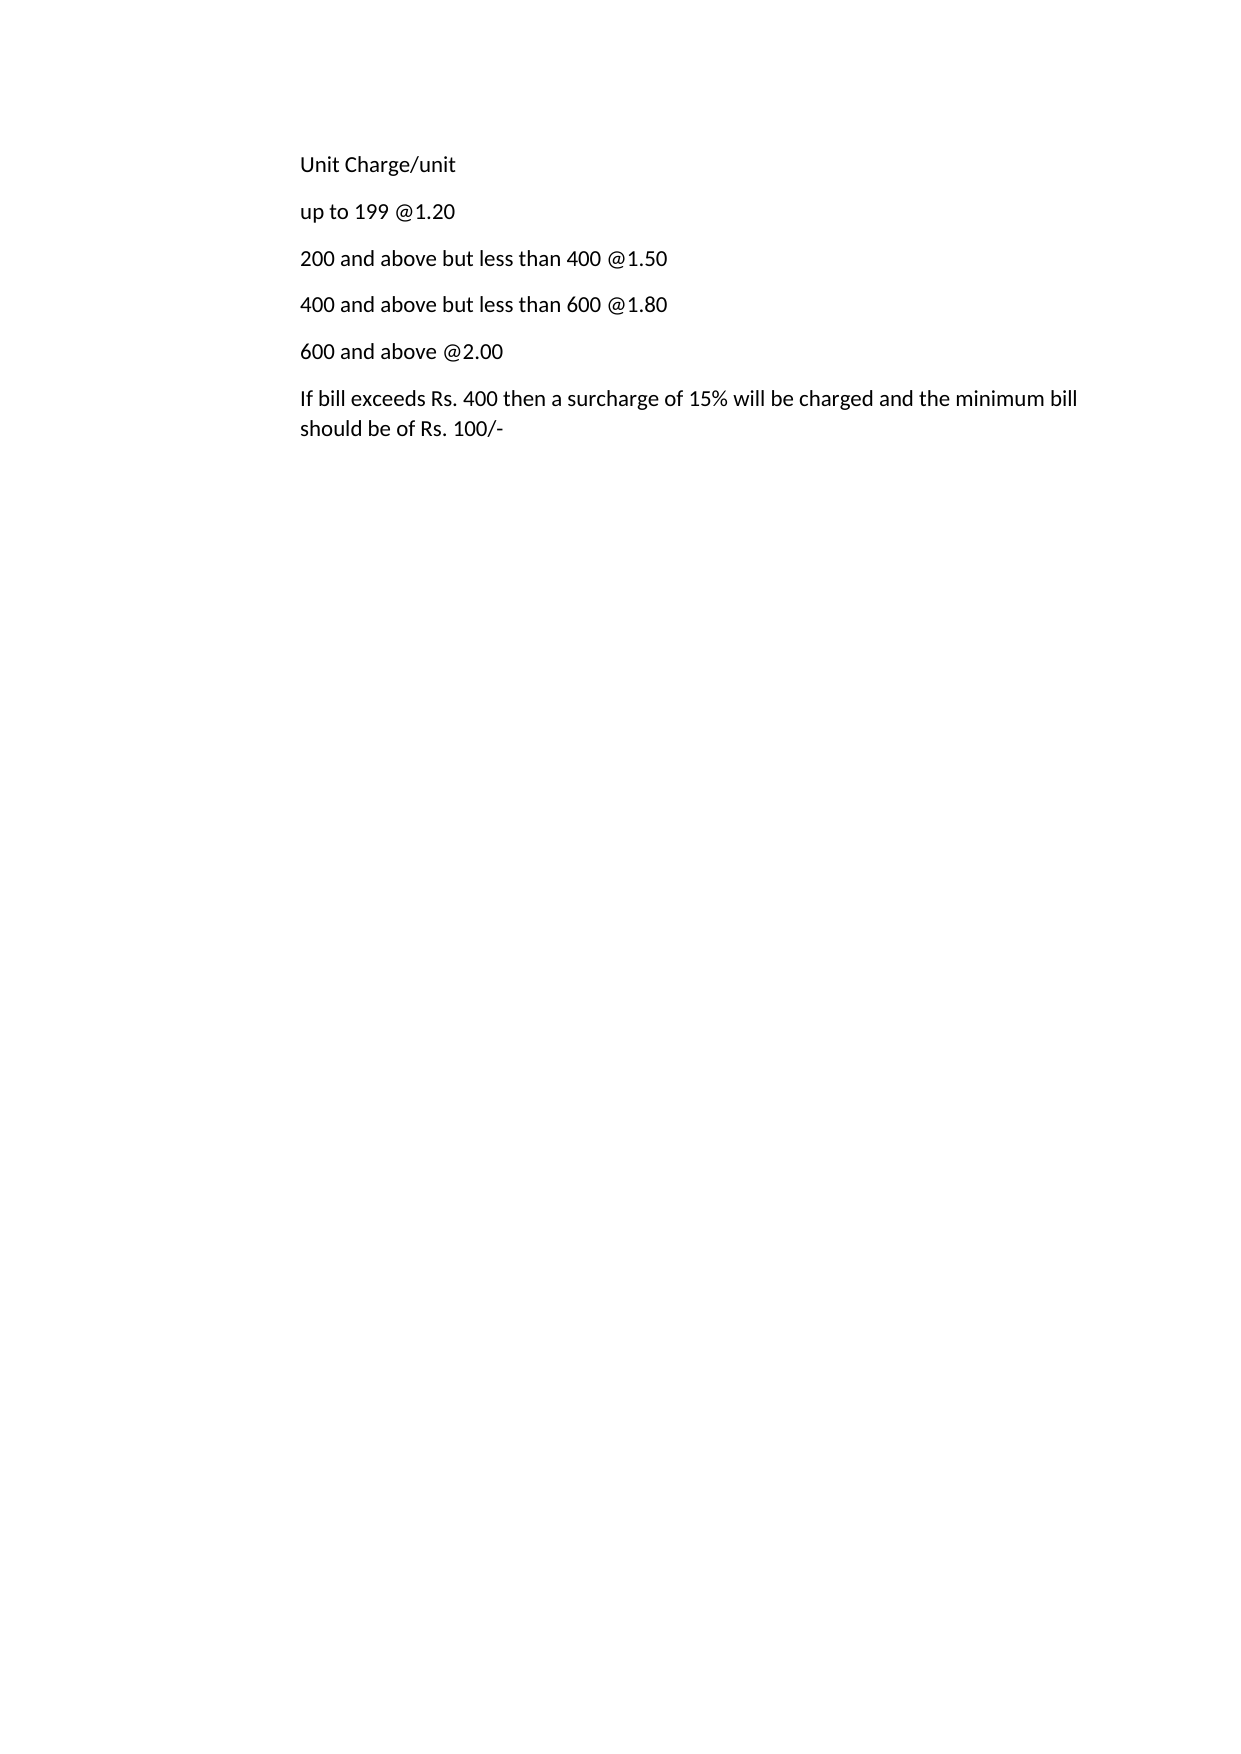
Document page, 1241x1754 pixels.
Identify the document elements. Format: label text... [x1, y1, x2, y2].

text 600 and above @2.00 [300, 337, 1090, 366]
text up to 199 @1.20 [300, 197, 1090, 225]
text Unit Charge/unit [300, 150, 1090, 178]
text If bill exceeds Rs. 400 then a surcharge of 15% will be charged and the minimum bill should be of Rs. 100/- [300, 384, 1090, 443]
text 400 and above but less than 600 @1.80 [300, 291, 1090, 319]
text 200 and above but less than 400 @1.50 [300, 244, 1090, 272]
